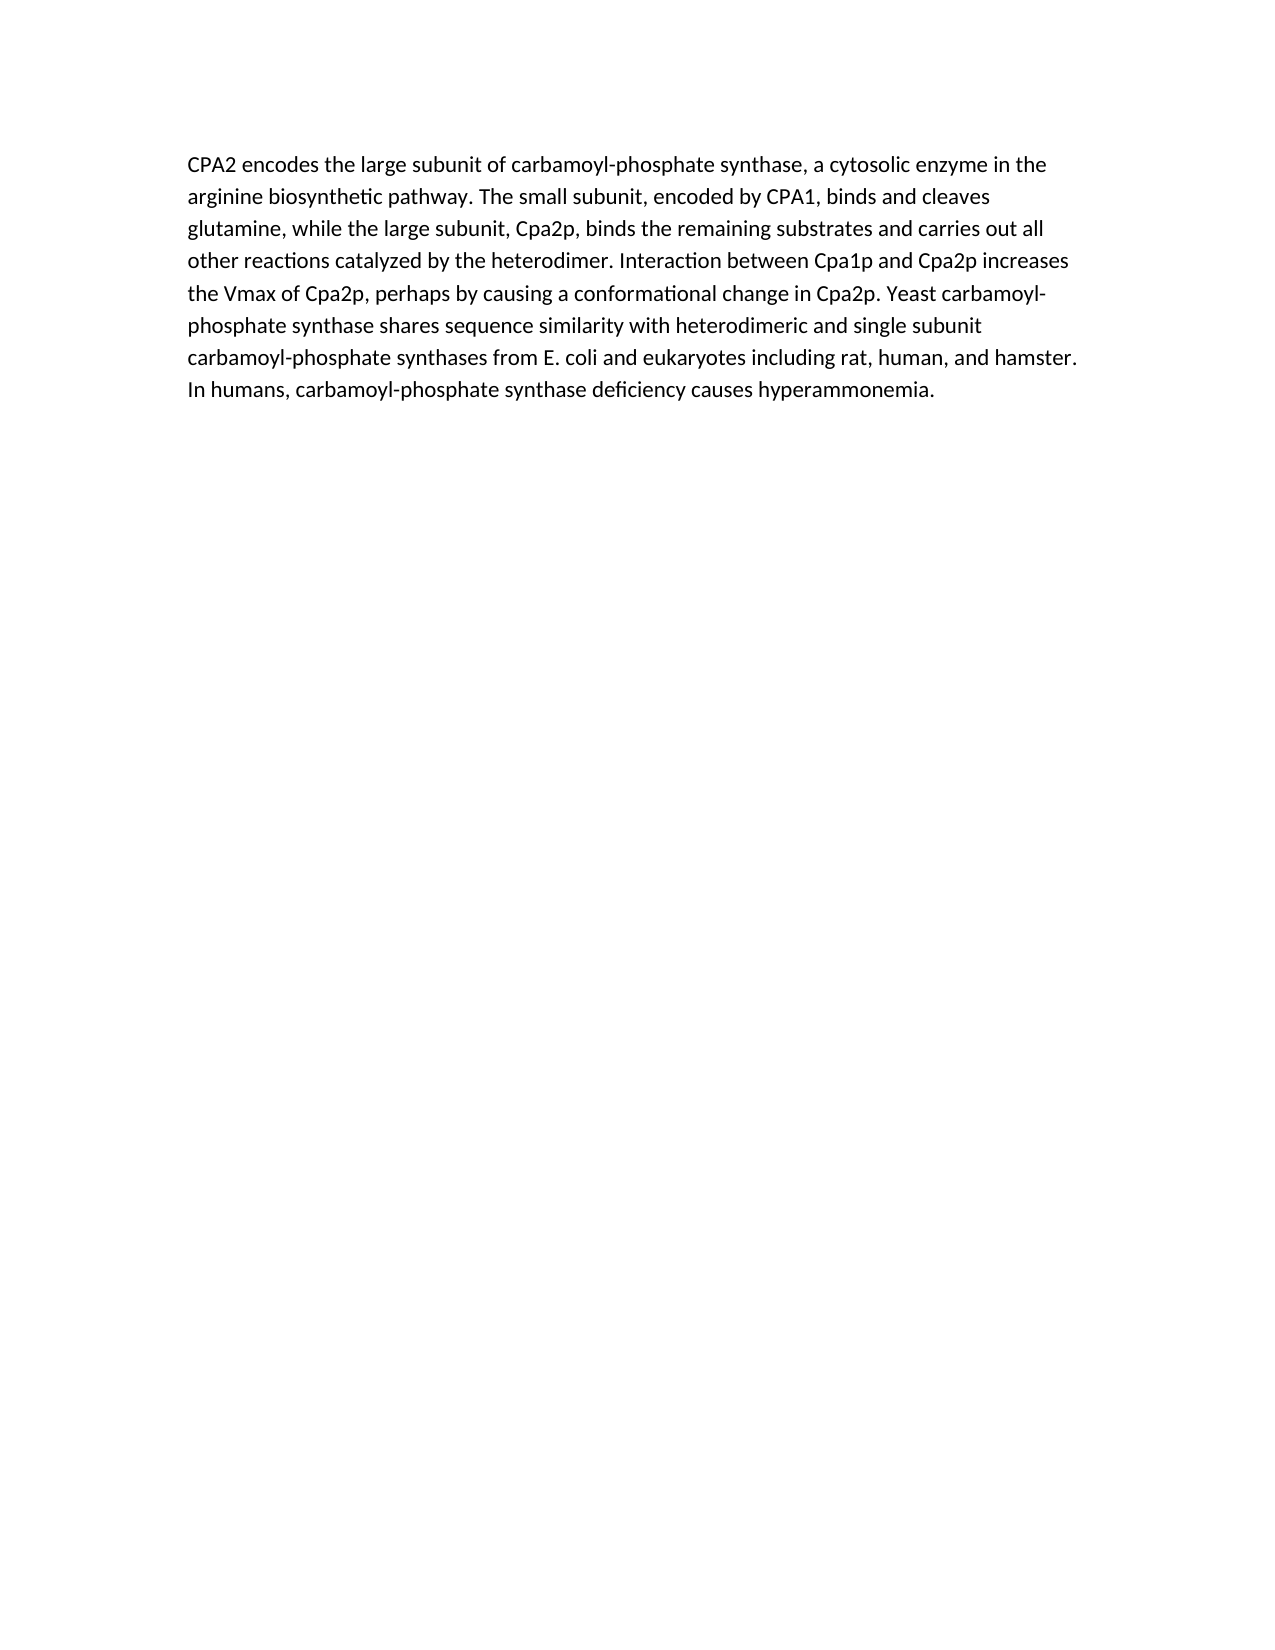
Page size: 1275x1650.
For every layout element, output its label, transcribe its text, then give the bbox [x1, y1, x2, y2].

text CPA2 encodes the large subunit of carbamoyl-phosphate synthase, a cytosolic enzyme in the arginine biosynthetic pathway. The small subunit, encoded by CPA1, binds and cleaves glutamine, while the large subunit, Cpa2p, binds the remaining substrates and carries out all other reactions catalyzed by the heterodimer. Interaction between Cpa1p and Cpa2p increases the Vmax of Cpa2p, perhaps by causing a conformational change in Cpa2p. Yeast carbamoyl-phosphate synthase shares sequence similarity with heterodimeric and single subunit carbamoyl-phosphate synthases from E. coli and eukaryotes including rat, human, and hamster. In humans, carbamoyl-phosphate synthase deficiency causes hyperammonemia. [187, 150, 1087, 403]
